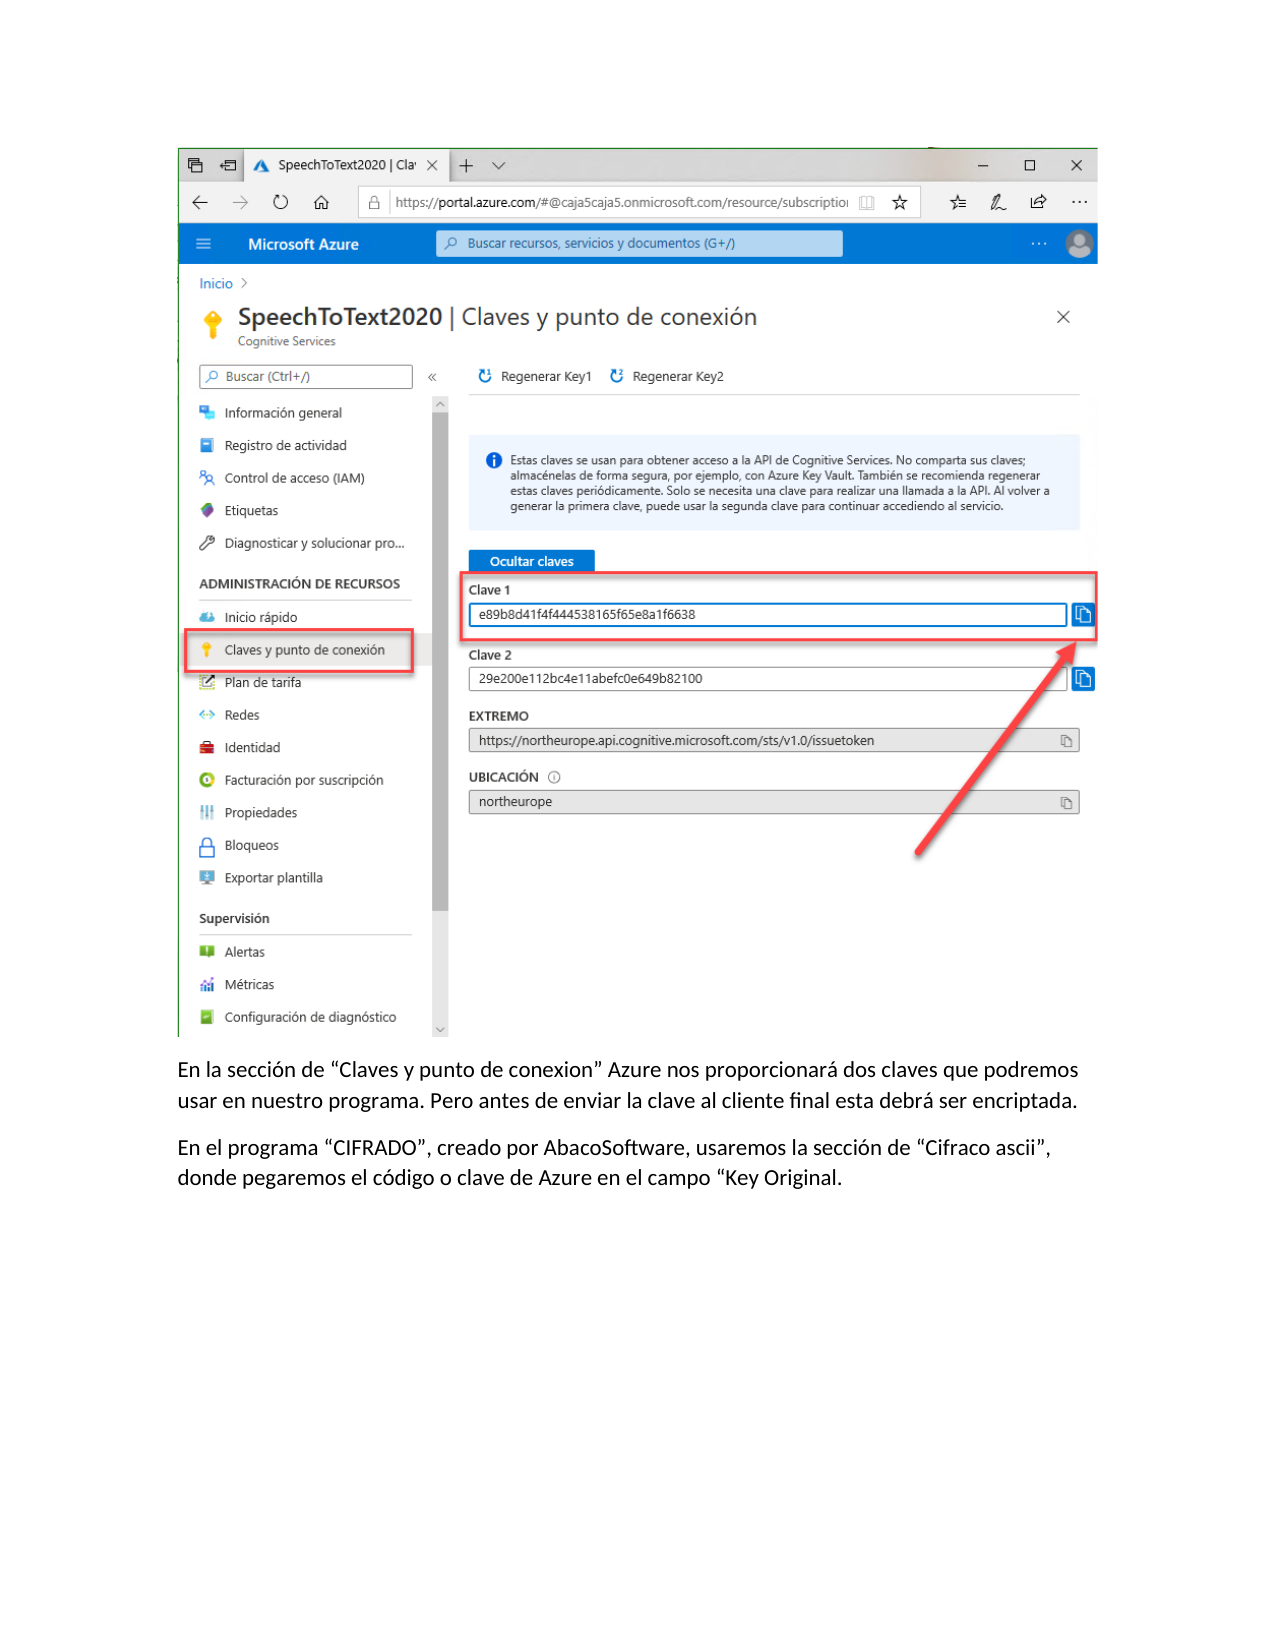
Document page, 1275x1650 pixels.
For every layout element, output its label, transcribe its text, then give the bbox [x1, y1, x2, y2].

text En el programa “CIFRADO”, creado por AbacoSoftware, usaremos la sección de “Cifraco ascii”, donde pegaremos el código o clave de Azure en el campo “Key Original. [177, 1133, 1098, 1191]
text En la sección de “Claves y punto de conexion” Azure nos proporcionará dos claves que podremos usar en nuestro programa. Pero antes de enviar la clave al cliente final esta debrá ser encriptada. [177, 1056, 1098, 1114]
picture [177, 147, 1098, 1037]
